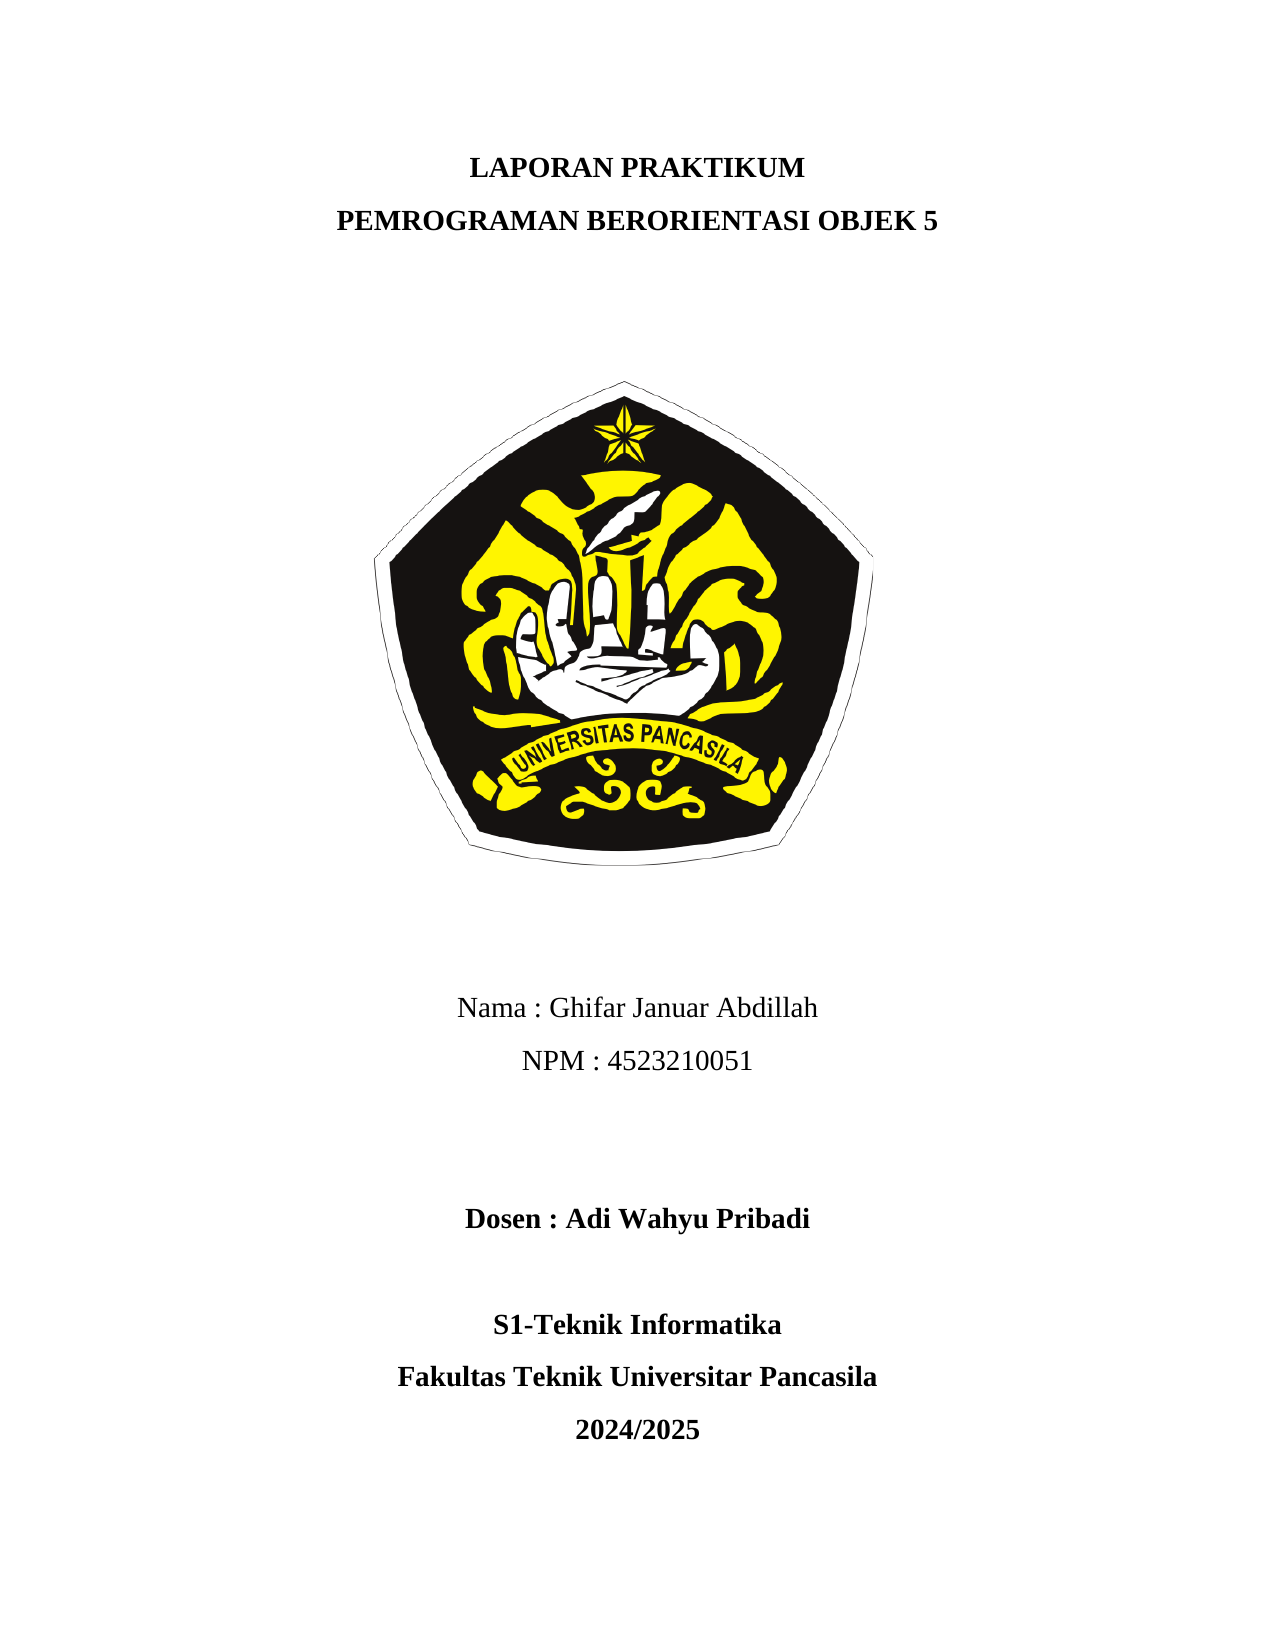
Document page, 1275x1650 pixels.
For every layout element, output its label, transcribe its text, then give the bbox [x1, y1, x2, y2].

text Nama : Ghifar Januar Abdillah [150, 990, 1125, 1023]
text S1-Teknik Informatika [150, 1307, 1125, 1340]
text PEMROGRAMAN BERORIENTASI OBJEK 5 [150, 203, 1125, 236]
text Fakultas Teknik Universitar Pancasila [150, 1359, 1125, 1393]
text LAPORAN PRAKTIKUM [150, 150, 1125, 183]
text NPM : 4523210051 [150, 1043, 1125, 1076]
picture [373, 381, 874, 866]
text 2024/2025 [150, 1412, 1125, 1446]
text Dosen : Adi Wahyu Pribadi [150, 1201, 1125, 1235]
